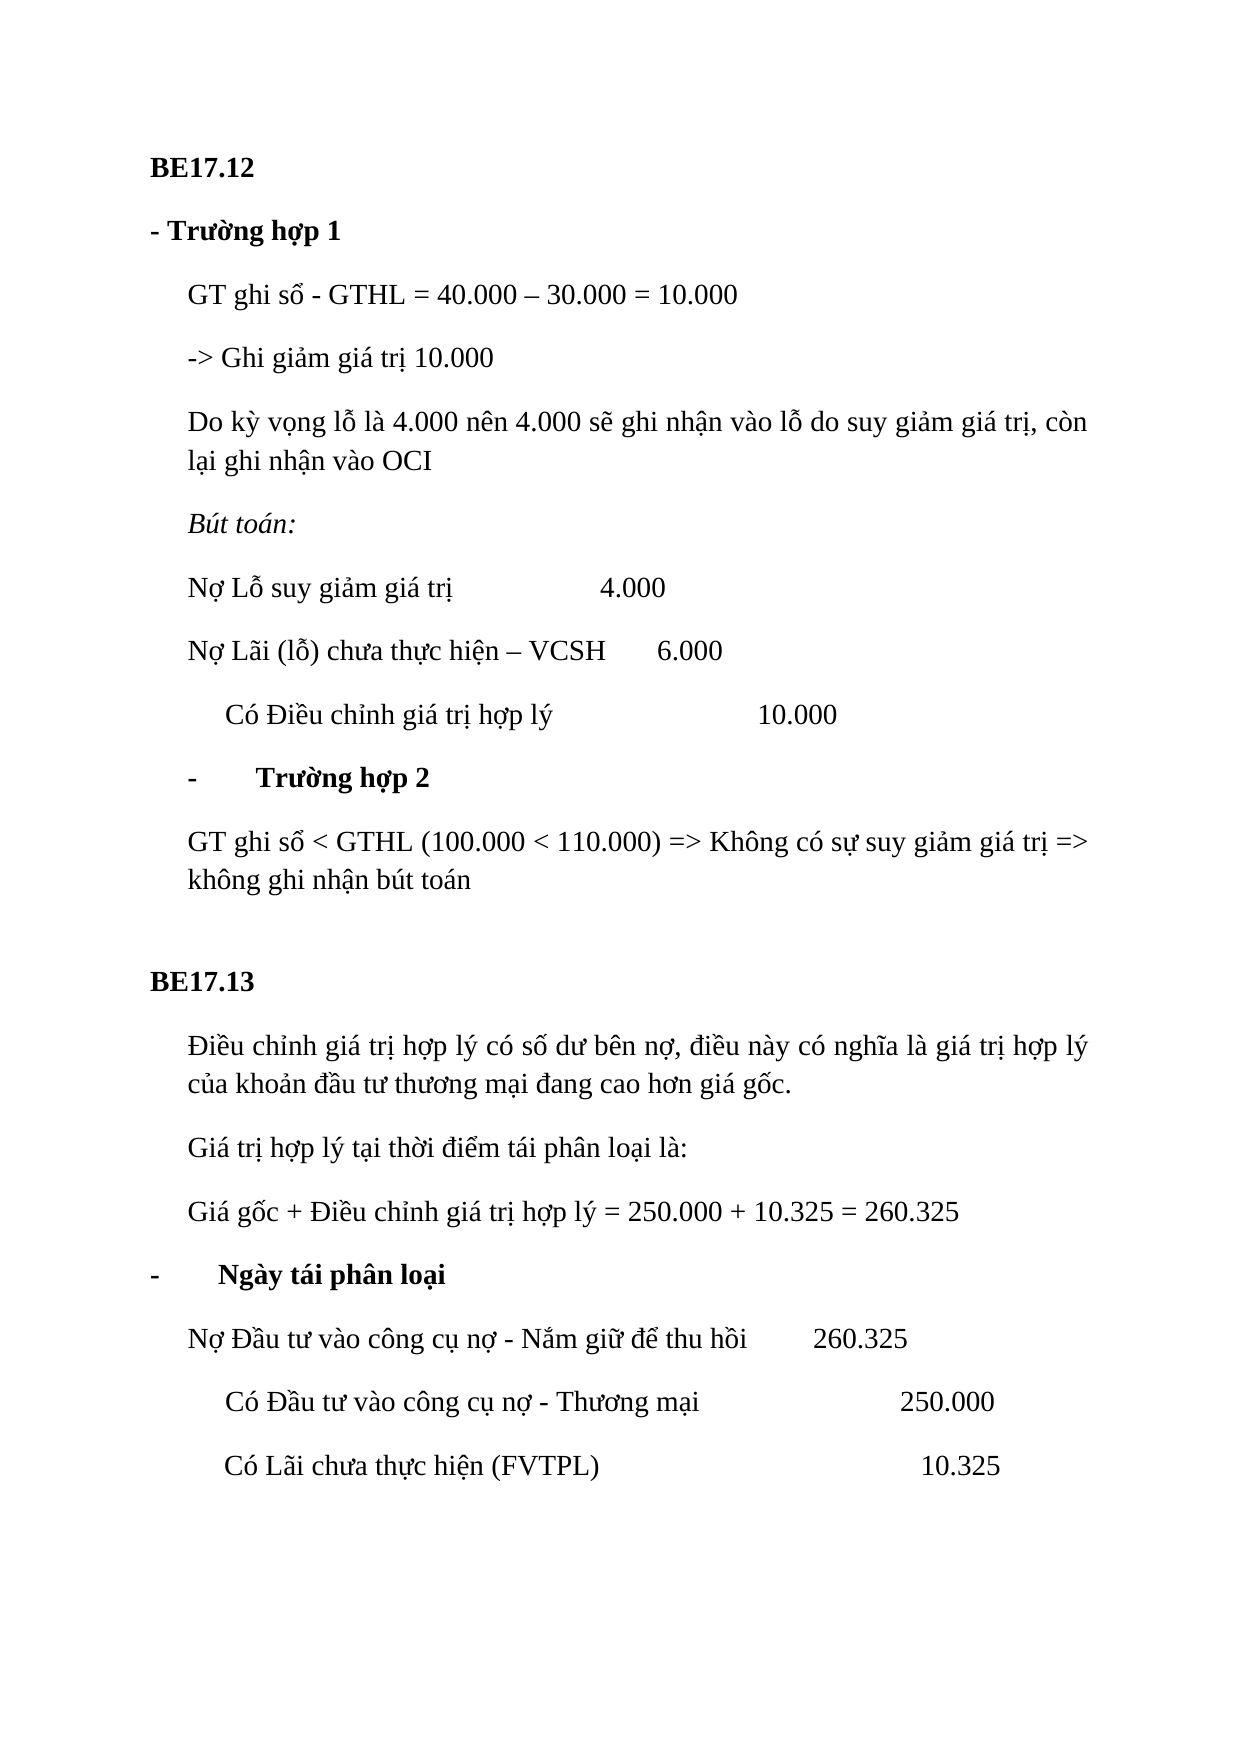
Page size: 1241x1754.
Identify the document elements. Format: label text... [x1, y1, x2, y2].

text Nợ Lãi (lỗ) chưa thực hiện – VCSH 6.000 [187, 633, 1090, 667]
text Giá trị hợp lý tại thời điểm tái phân loại là: [187, 1130, 1090, 1164]
text Nợ Đầu tư vào công cụ nợ - Nắm giữ để thu hồi 260.325 [187, 1321, 1090, 1354]
text Có Lãi chưa thực hiện (FVTPL) 10.325 [187, 1448, 1090, 1481]
text - Trường hợp 1 [150, 213, 1090, 247]
text GT ghi sổ < GTHL (100.000 < 110.000) => Không có sự suy giảm giá trị => không ghi nhận bút toán [187, 824, 1090, 896]
text Nợ Lỗ suy giảm giá trị 4.000 [187, 570, 1090, 603]
text Do kỳ vọng lỗ là 4.000 nên 4.000 sẽ ghi nhận vào lỗ do suy giảm giá trị, còn lại ghi nhận vào OCI [187, 404, 1090, 476]
text BE17.12 [150, 150, 1090, 183]
text - Trường hợp 2 [187, 760, 1090, 794]
text Bút toán: [187, 506, 1090, 540]
text BE17.13 [150, 964, 1090, 998]
text -> Ghi giảm giá trị 10.000 [187, 341, 1090, 374]
text Giá gốc + Điều chỉnh giá trị hợp lý = 250.000 + 10.325 = 260.325 [187, 1194, 1090, 1227]
text Có Điều chỉnh giá trị hợp lý 10.000 [187, 697, 1090, 730]
text Có Đầu tư vào công cụ nợ - Thương mại 250.000 [187, 1384, 1090, 1418]
text - Ngày tái phân loại [150, 1257, 1090, 1291]
text GT ghi sổ - GTHL = 40.000 – 30.000 = 10.000 [187, 277, 1090, 311]
text Điều chỉnh giá trị hợp lý có số dư bên nợ, điều này có nghĩa là giá trị hợp lý của khoản đầu tư thương mại đang cao hơn giá gốc. [187, 1028, 1090, 1100]
